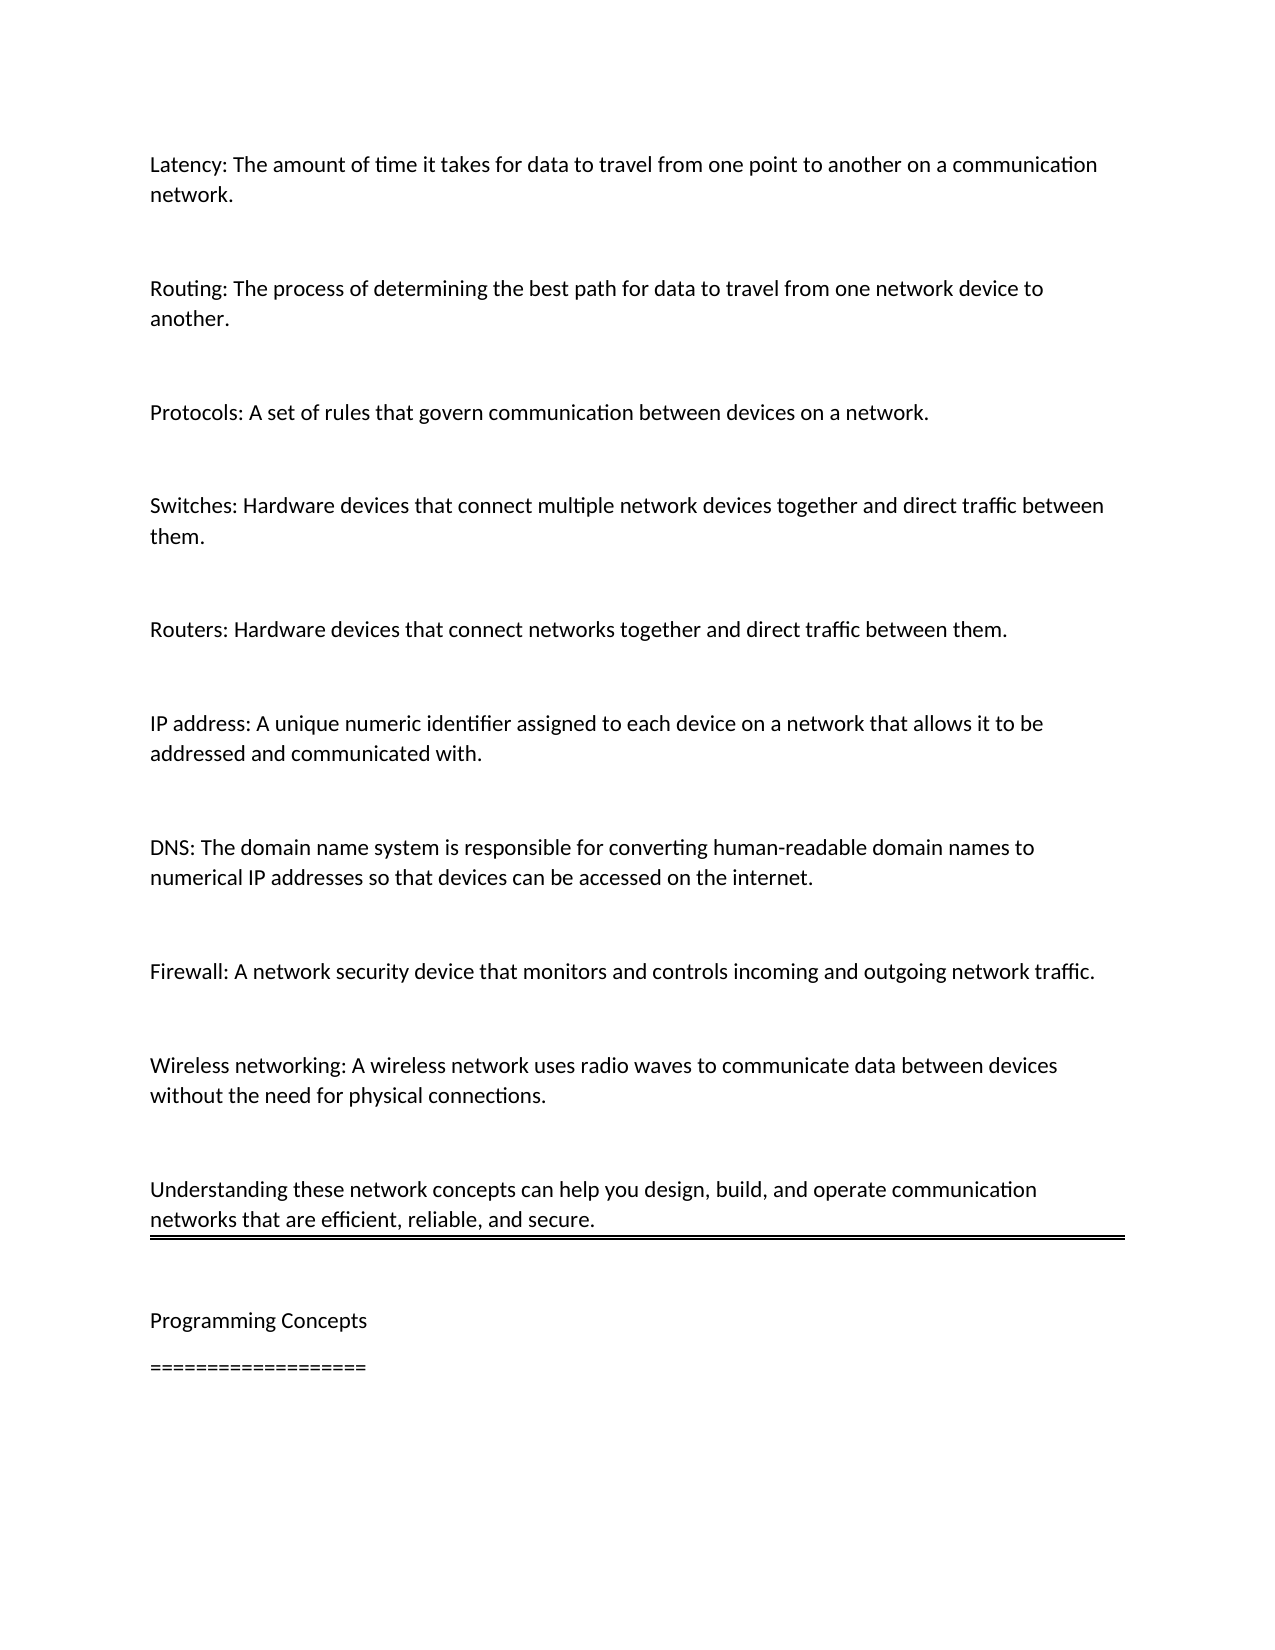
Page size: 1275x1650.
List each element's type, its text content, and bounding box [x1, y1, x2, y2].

text Firewall: A network security device that monitors and controls incoming and outgoing network traffic. [150, 957, 1125, 985]
text Understanding these network concepts can help you design, build, and operate communication networks that are efficient, reliable, and secure. [150, 1175, 1125, 1235]
text DNS: The domain name system is responsible for converting human-readable domain names to numerical IP addresses so that devices can be accessed on the internet. [150, 833, 1125, 892]
text IP address: A unique numeric identifier assigned to each device on a network that allows it to be addressed and communicated with. [150, 709, 1125, 768]
text Routers: Hardware devices that connect networks together and direct traffic between them. [150, 616, 1125, 644]
text Latency: The amount of time it takes for data to travel from one point to another on a communication network. [150, 150, 1125, 208]
text Programming Concepts [150, 1306, 1125, 1334]
text Wireless networking: A wireless network uses radio waves to communicate data between devices without the need for physical connections. [150, 1051, 1125, 1109]
text Routing: The process of determining the best path for data to travel from one network device to another. [150, 274, 1125, 332]
text Switches: Hardware devices that connect multiple network devices together and direct traffic between them. [150, 492, 1125, 550]
text Protocols: A set of rules that govern communication between devices on a network. [150, 398, 1125, 426]
text =================== [150, 1353, 1125, 1381]
